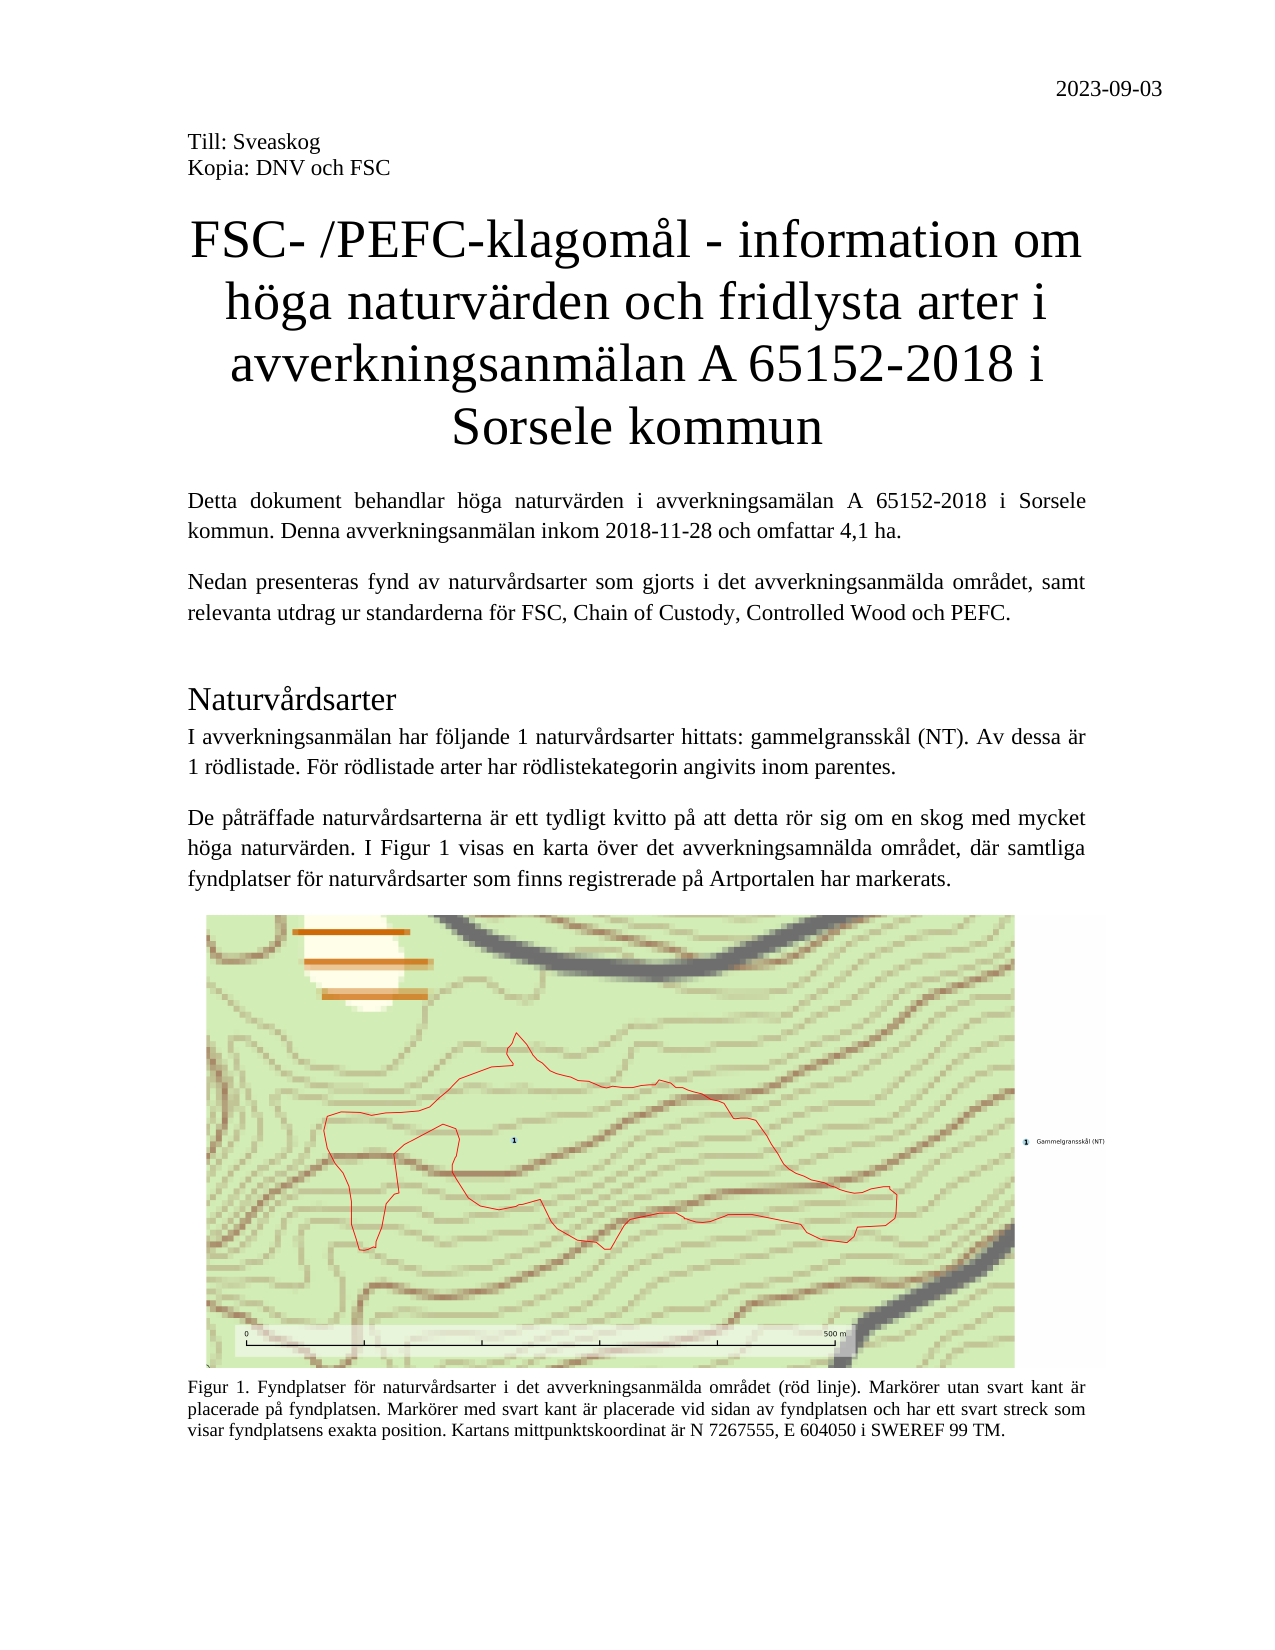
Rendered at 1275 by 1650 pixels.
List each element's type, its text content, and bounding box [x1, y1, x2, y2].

text Figur 1. Fyndplatser för naturvårdsarter i det avverkningsanmälda området (röd linje). Markörer utan svart kant är placerade på fyndplatsen. Markörer med svart kant är placerade vid sidan av fyndplatsen och har ett svart streck som visar fyndplatsens exakta position. Kartans mittpunktskoordinat är N 7267555, E 604050 i SWEREF 99 TM. [187, 1376, 1087, 1441]
subtitle Naturvårdsarter [187, 679, 1087, 717]
text Detta dokument behandlar höga naturvärden i avverkningsamälan A 65152-2018 i Sorsele kommun. Denna avverkningsanmälan inkom 2018-11-28 och omfattar 4,1 ha. [187, 487, 1087, 544]
text De påträffade naturvårdsarterna är ett tydligt kvitto på att detta rör sig om en skog med mycket höga naturvärden. I Figur 1 visas en karta över det avverkningsamnälda området, där samtliga fyndplatser för naturvårdsarter som finns registrerade på Artportalen har markerats. [187, 804, 1087, 891]
text Nedan presenteras fynd av naturvårdsarter som gjorts i det avverkningsanmälda området, samt relevanta utdrag ur standarderna för FSC, Chain of Custody, Controlled Wood och PEFC. [187, 568, 1087, 625]
title FSC- /PEFC-klagomål - information om höga naturvärden och fridlysta arter i avverkningsanmälan A 65152-2018 i Sorsele kommun [187, 207, 1087, 456]
picture [206, 915, 1107, 1368]
text I avverkningsanmälan har följande 1 naturvårdsarter hittats: gammelgransskål (NT). Av dessa är 1 rödlistade. För rödlistade arter har rödlistekategorin angivits inom parentes. [187, 723, 1087, 779]
